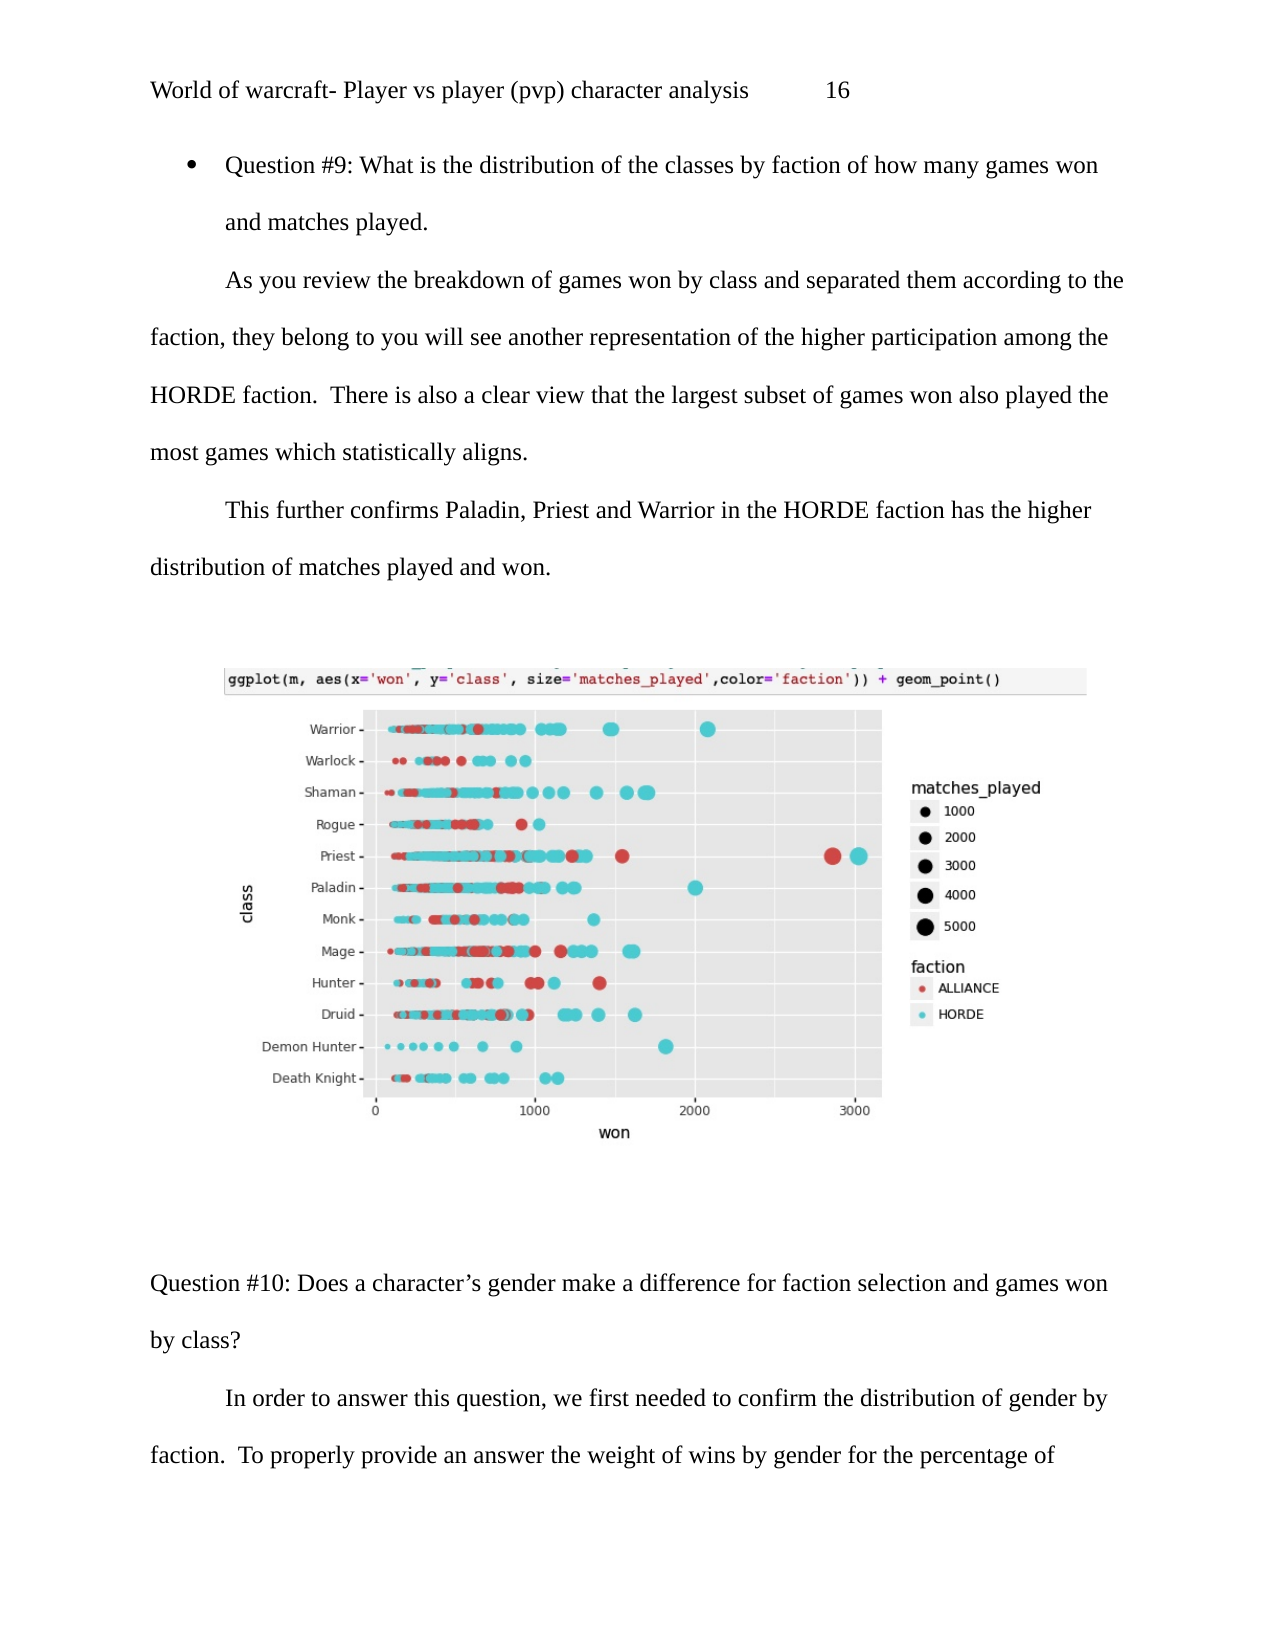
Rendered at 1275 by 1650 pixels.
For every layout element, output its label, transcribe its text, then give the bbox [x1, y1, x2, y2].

picture [223, 668, 1087, 1154]
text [150, 1383, 1125, 1469]
text Question #10: Does a character’s gender make a difference for faction selection and games won by class? [150, 1268, 1125, 1354]
text As you review the breakdown of games won by class and separated them according to the faction, they belong to you will see another representation of the higher participation among the HORDE faction. There is also a clear view that the largest subset of games won also played the most games which statistically aligns. [150, 265, 1125, 466]
text This further confirms Paladin, Priest and Warrior in the HORDE faction has the higher distribution of matches played and won. [150, 495, 1125, 581]
list Question #9: What is the distribution of the classes by faction of how many games won and matches played. [187, 150, 1125, 236]
